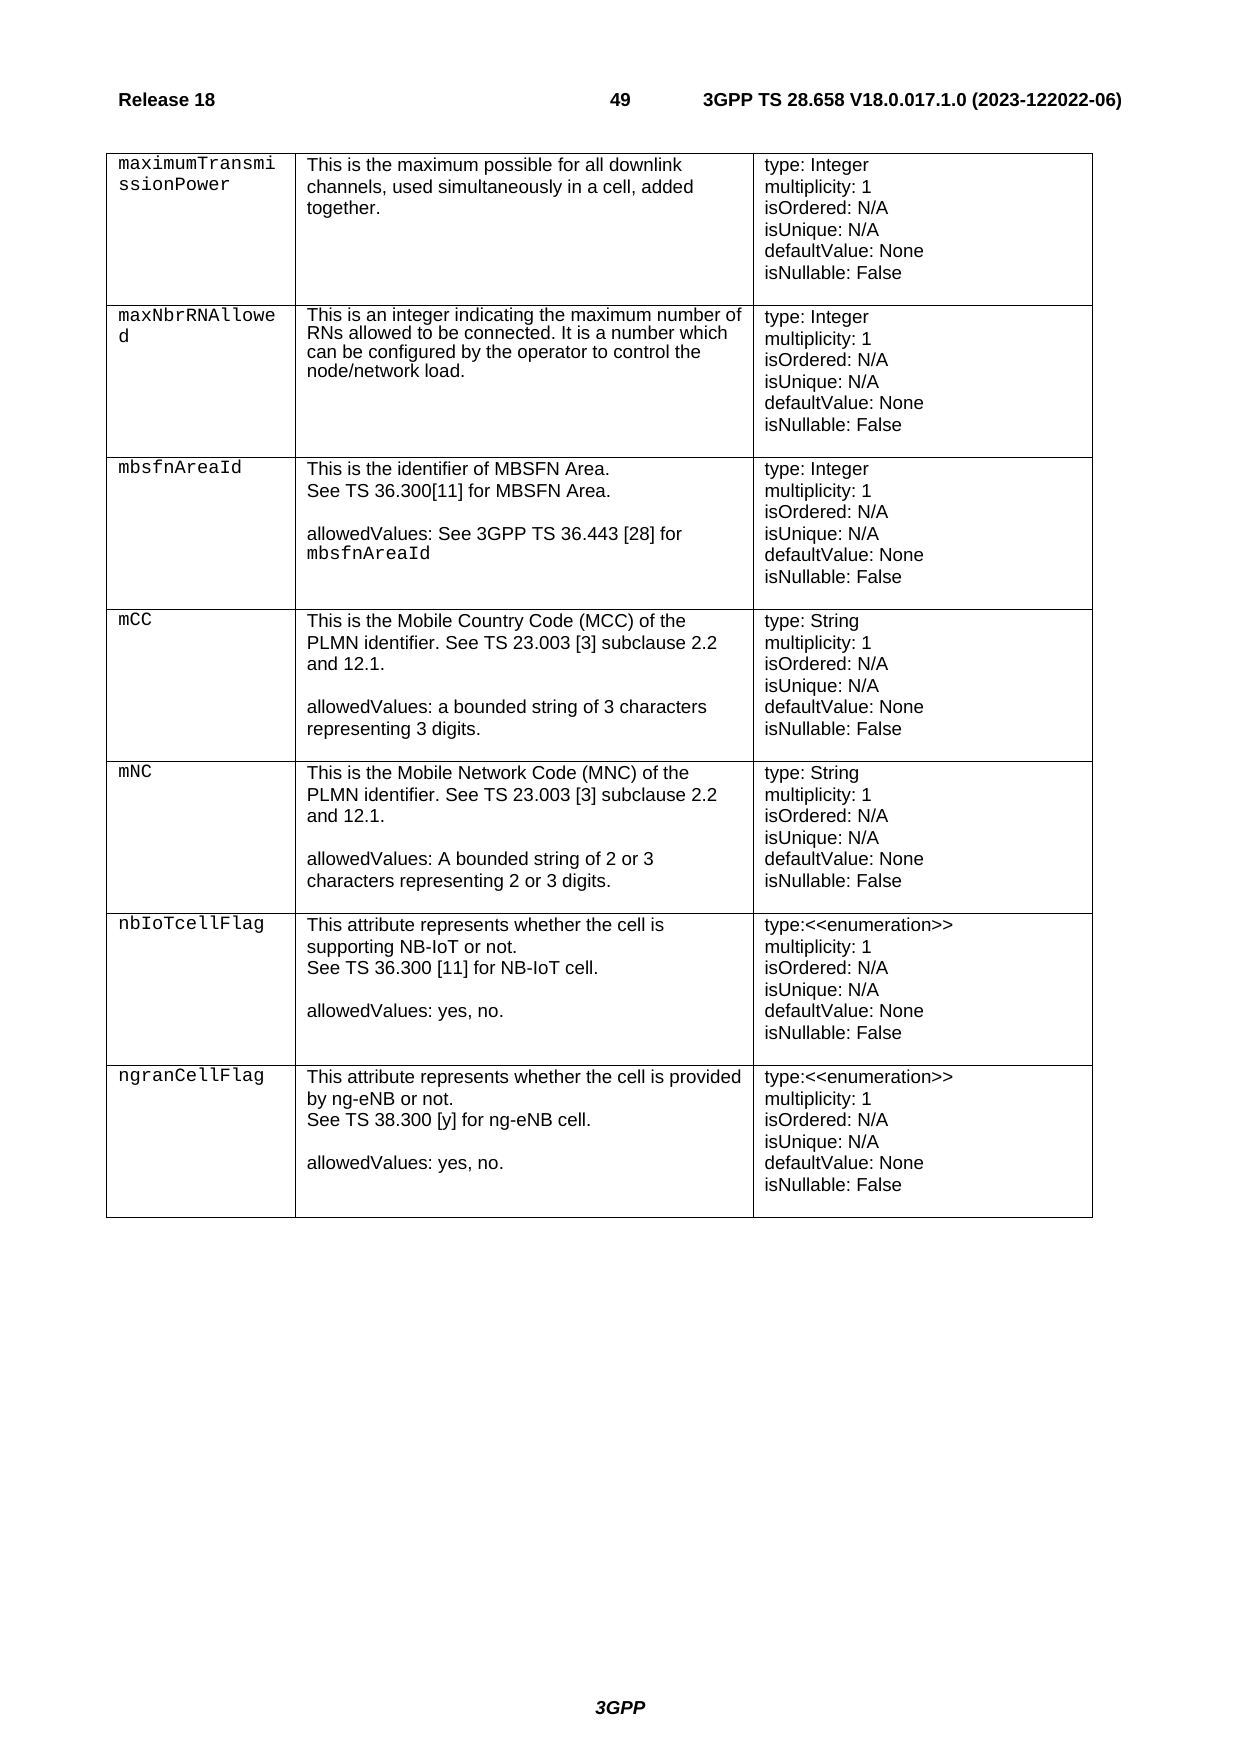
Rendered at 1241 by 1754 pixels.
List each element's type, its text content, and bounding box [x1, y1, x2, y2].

table_cell This is the maximum possible for all downlink channels, used simultaneously in a cell, added together. [296, 154, 753, 305]
table_cell This is an integer indicating the maximum number of RNs allowed to be connected. It is a number which can be configured by the operator to control the node/network load. [296, 306, 753, 457]
table_cell mCC [107, 610, 295, 761]
table_cell type:<<enumeration>> multiplicity: 1 isOrdered: N/A isUnique: N/A defaultValue: None isNullable: False [754, 914, 1092, 1065]
table_cell This attribute represents whether the cell is provided by ng-eNB or not. See TS 38.300 [y] for ng-eNB cell. allowedValues: yes, no. [296, 1066, 753, 1217]
table_cell type: String multiplicity: 1 isOrdered: N/A isUnique: N/A defaultValue: None isNullable: False [754, 762, 1092, 913]
table_cell type: Integer multiplicity: 1 isOrdered: N/A isUnique: N/A defaultValue: None isNullable: False [754, 306, 1092, 457]
table_cell This is the Mobile Country Code (MCC) of the PLMN identifier. See TS 23.003 [3] subclause 2.2 and 12.1. allowedValues: a bounded string of 3 characters representing 3 digits. [296, 610, 753, 761]
table_cell maxNbrRNAllowed [107, 306, 295, 457]
table_cell This attribute represents whether the cell is supporting NB-IoT or not. See TS 36.300 [11] for NB-IoT cell. allowedValues: yes, no. [296, 914, 753, 1065]
table_cell maximumTransmissionPower [107, 154, 295, 305]
table_cell type: Integer multiplicity: 1 isOrdered: N/A isUnique: N/A defaultValue: None isNullable: False [754, 458, 1092, 609]
table_cell This is the Mobile Network Code (MNC) of the PLMN identifier. See TS 23.003 [3] subclause 2.2 and 12.1. allowedValues: A bounded string of 2 or 3 characters representing 2 or 3 digits. [296, 762, 753, 913]
table_cell mbsfnAreaId [107, 458, 295, 609]
table_cell type: String multiplicity: 1 isOrdered: N/A isUnique: N/A defaultValue: None isNullable: False [754, 610, 1092, 761]
table_cell mNC [107, 762, 295, 913]
table_cell type: Integer multiplicity: 1 isOrdered: N/A isUnique: N/A defaultValue: None isNullable: False [754, 154, 1092, 305]
table_cell type:<<enumeration>> multiplicity: 1 isOrdered: N/A isUnique: N/A defaultValue: None isNullable: False [754, 1066, 1092, 1217]
table_cell This is the identifier of MBSFN Area. See TS 36.300[11] for MBSFN Area. allowedValues: See 3GPP TS 36.443 [28] for mbsfnAreaId [296, 458, 753, 609]
table_cell nbIoTcellFlag [107, 914, 295, 1065]
table_cell ngranCellFlag [107, 1066, 295, 1217]
